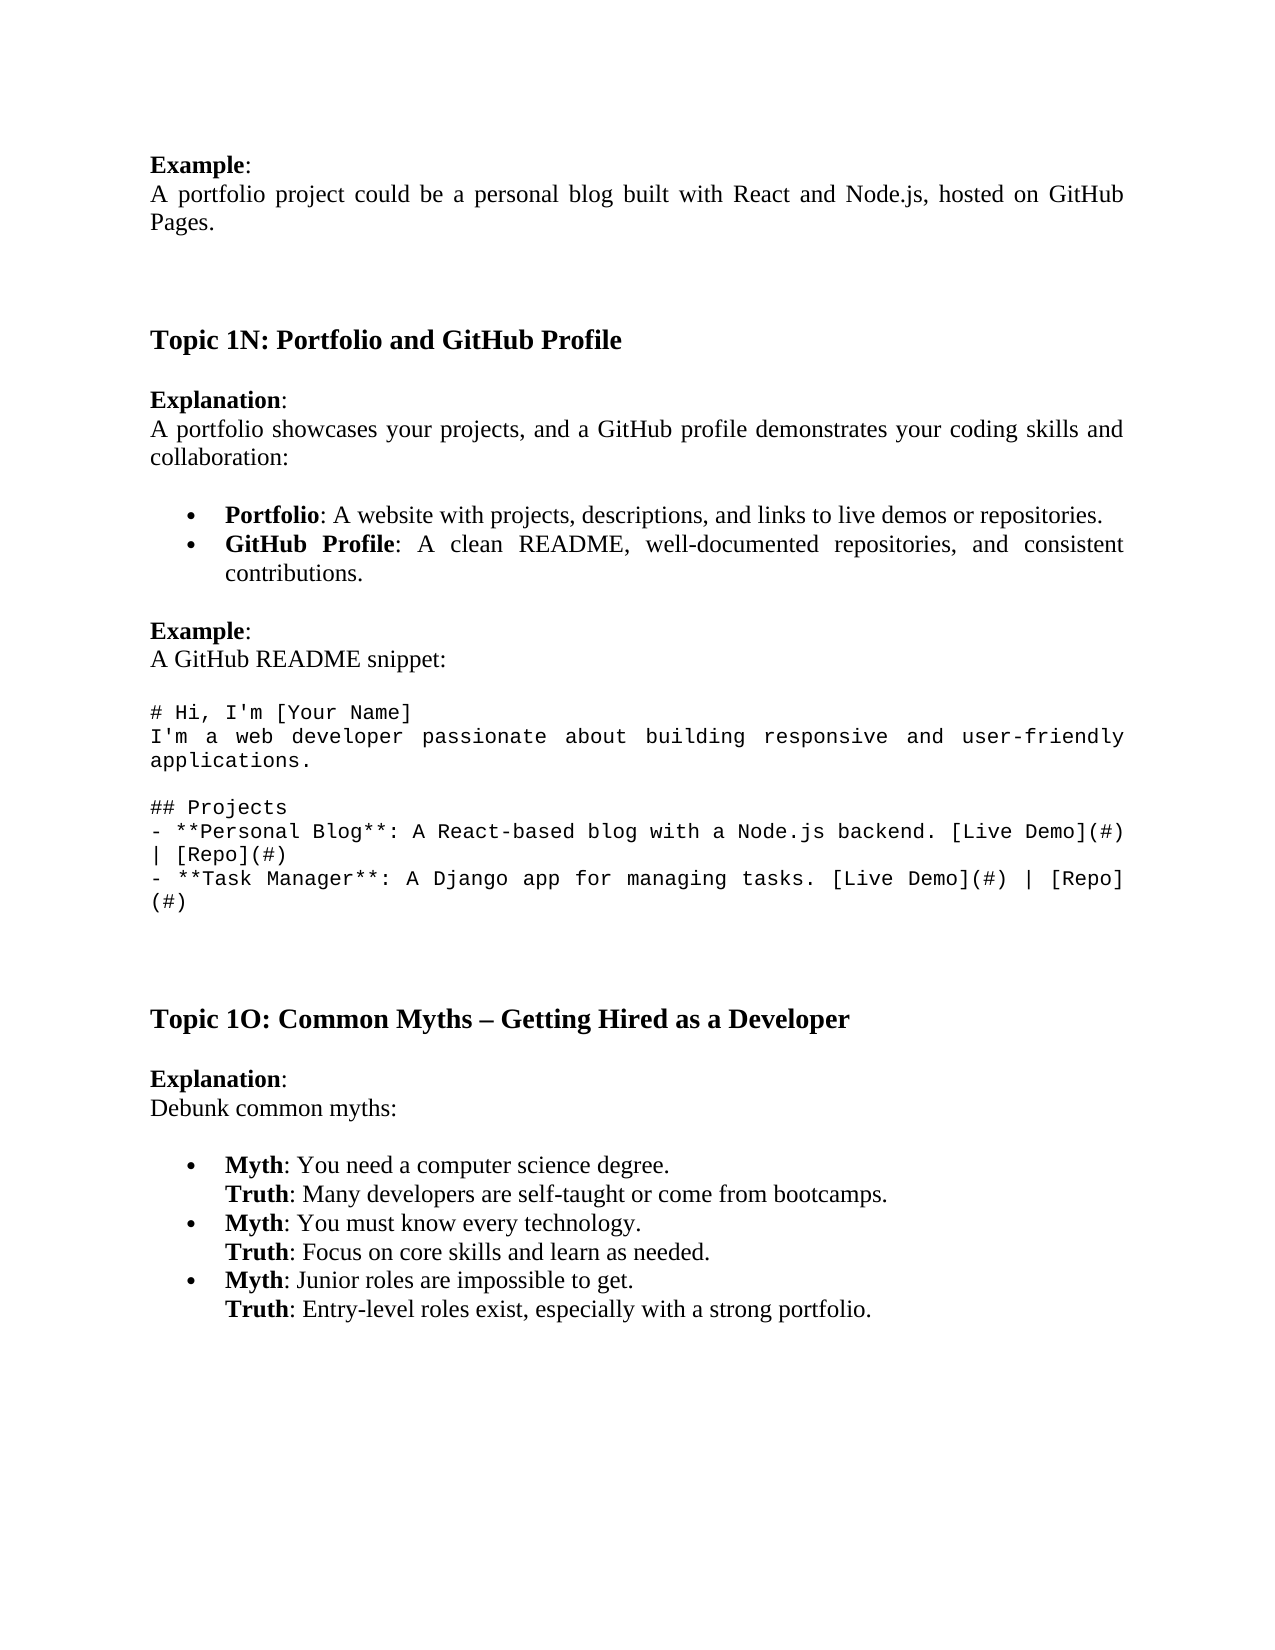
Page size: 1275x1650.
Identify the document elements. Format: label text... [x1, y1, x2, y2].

text ## Projects [150, 797, 1125, 821]
text Explanation: Debunk common myths: [150, 1064, 1125, 1121]
list Myth: You must know every technology. Truth: Focus on core skills and learn as needed. [187, 1208, 1125, 1266]
text I'm a web developer passionate about building responsive and user-friendly applications. [150, 726, 1125, 773]
list Myth: Junior roles are impossible to get. Truth: Entry-level roles exist, especially with a strong portfolio. [187, 1266, 1125, 1323]
text - **Task Manager**: A Django app for managing tasks. [Live Demo](#) | [Repo](#) [150, 868, 1125, 915]
text # Hi, I'm [Your Name] [150, 702, 1125, 726]
text Explanation: A portfolio showcases your projects, and a GitHub profile demonstrates your coding skills and collaboration: [150, 385, 1125, 471]
text Example: A portfolio project could be a personal blog built with React and Node.js, hosted on GitHub Pages. [150, 150, 1125, 236]
text Example: A GitHub README snippet: [150, 616, 1125, 673]
list Portfolio: A website with projects, descriptions, and links to live demos or repositories. [187, 500, 1125, 529]
text Topic 1O: Common Myths – Getting Hired as a Developer [150, 1002, 1125, 1035]
list Myth: You need a computer science degree. Truth: Many developers are self-taught or come from bootcamps. [187, 1151, 1125, 1208]
list GitHub Profile: A clean README, well-documented repositories, and consistent contributions. [187, 529, 1125, 587]
text - **Personal Blog**: A React-based blog with a Node.js backend. [Live Demo](#) | [Repo](#) [150, 821, 1125, 868]
text Topic 1N: Portfolio and GitHub Profile [150, 323, 1125, 356]
